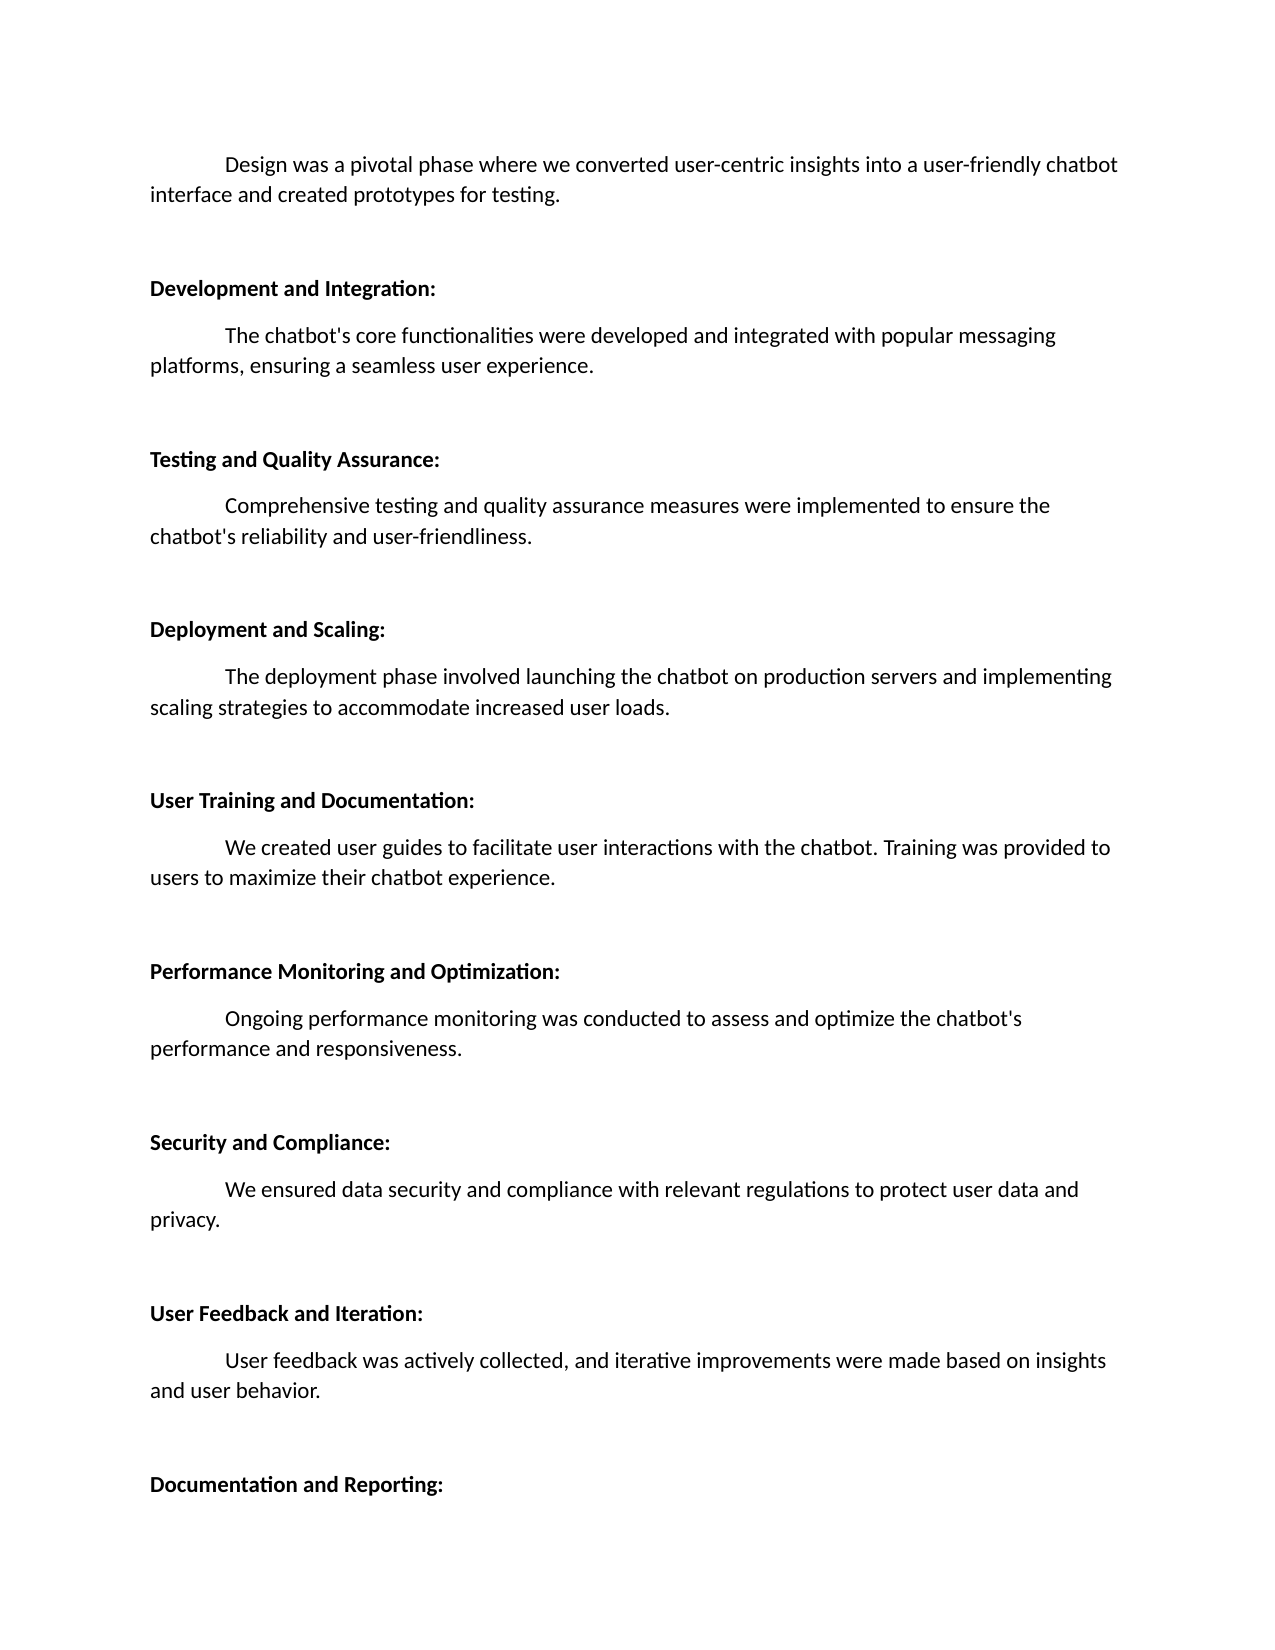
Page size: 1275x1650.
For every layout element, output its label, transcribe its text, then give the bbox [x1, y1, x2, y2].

text User Training and Documentation: [150, 786, 1125, 814]
text User Feedback and Iteration: [150, 1299, 1125, 1327]
text Security and Compliance: [150, 1128, 1125, 1156]
text User feedback was actively collected, and iterative improvements were made based on insights and user behavior. [150, 1346, 1125, 1404]
text Performance Monitoring and Optimization: [150, 957, 1125, 985]
text Ongoing performance monitoring was conducted to assess and optimize the chatbot's performance and responsiveness. [150, 1004, 1125, 1062]
text Development and Integration: [150, 274, 1125, 302]
text The chatbot's core functionalities were developed and integrated with popular messaging platforms, ensuring a seamless user experience. [150, 321, 1125, 379]
text Documentation and Reporting: [150, 1470, 1125, 1498]
text The deployment phase involved launching the chatbot on production servers and implementing scaling strategies to accommodate increased user loads. [150, 662, 1125, 721]
text Deployment and Scaling: [150, 616, 1125, 644]
text Comprehensive testing and quality assurance measures were implemented to ensure the chatbot's reliability and user-friendliness. [150, 492, 1125, 550]
text We ensured data security and compliance with relevant regulations to protect user data and privacy. [150, 1175, 1125, 1233]
text We created user guides to facilitate user interactions with the chatbot. Training was provided to users to maximize their chatbot experience. [150, 833, 1125, 892]
text Testing and Quality Assurance: [150, 445, 1125, 473]
text Design was a pivotal phase where we converted user-centric insights into a user-friendly chatbot interface and created prototypes for testing. [150, 150, 1125, 208]
